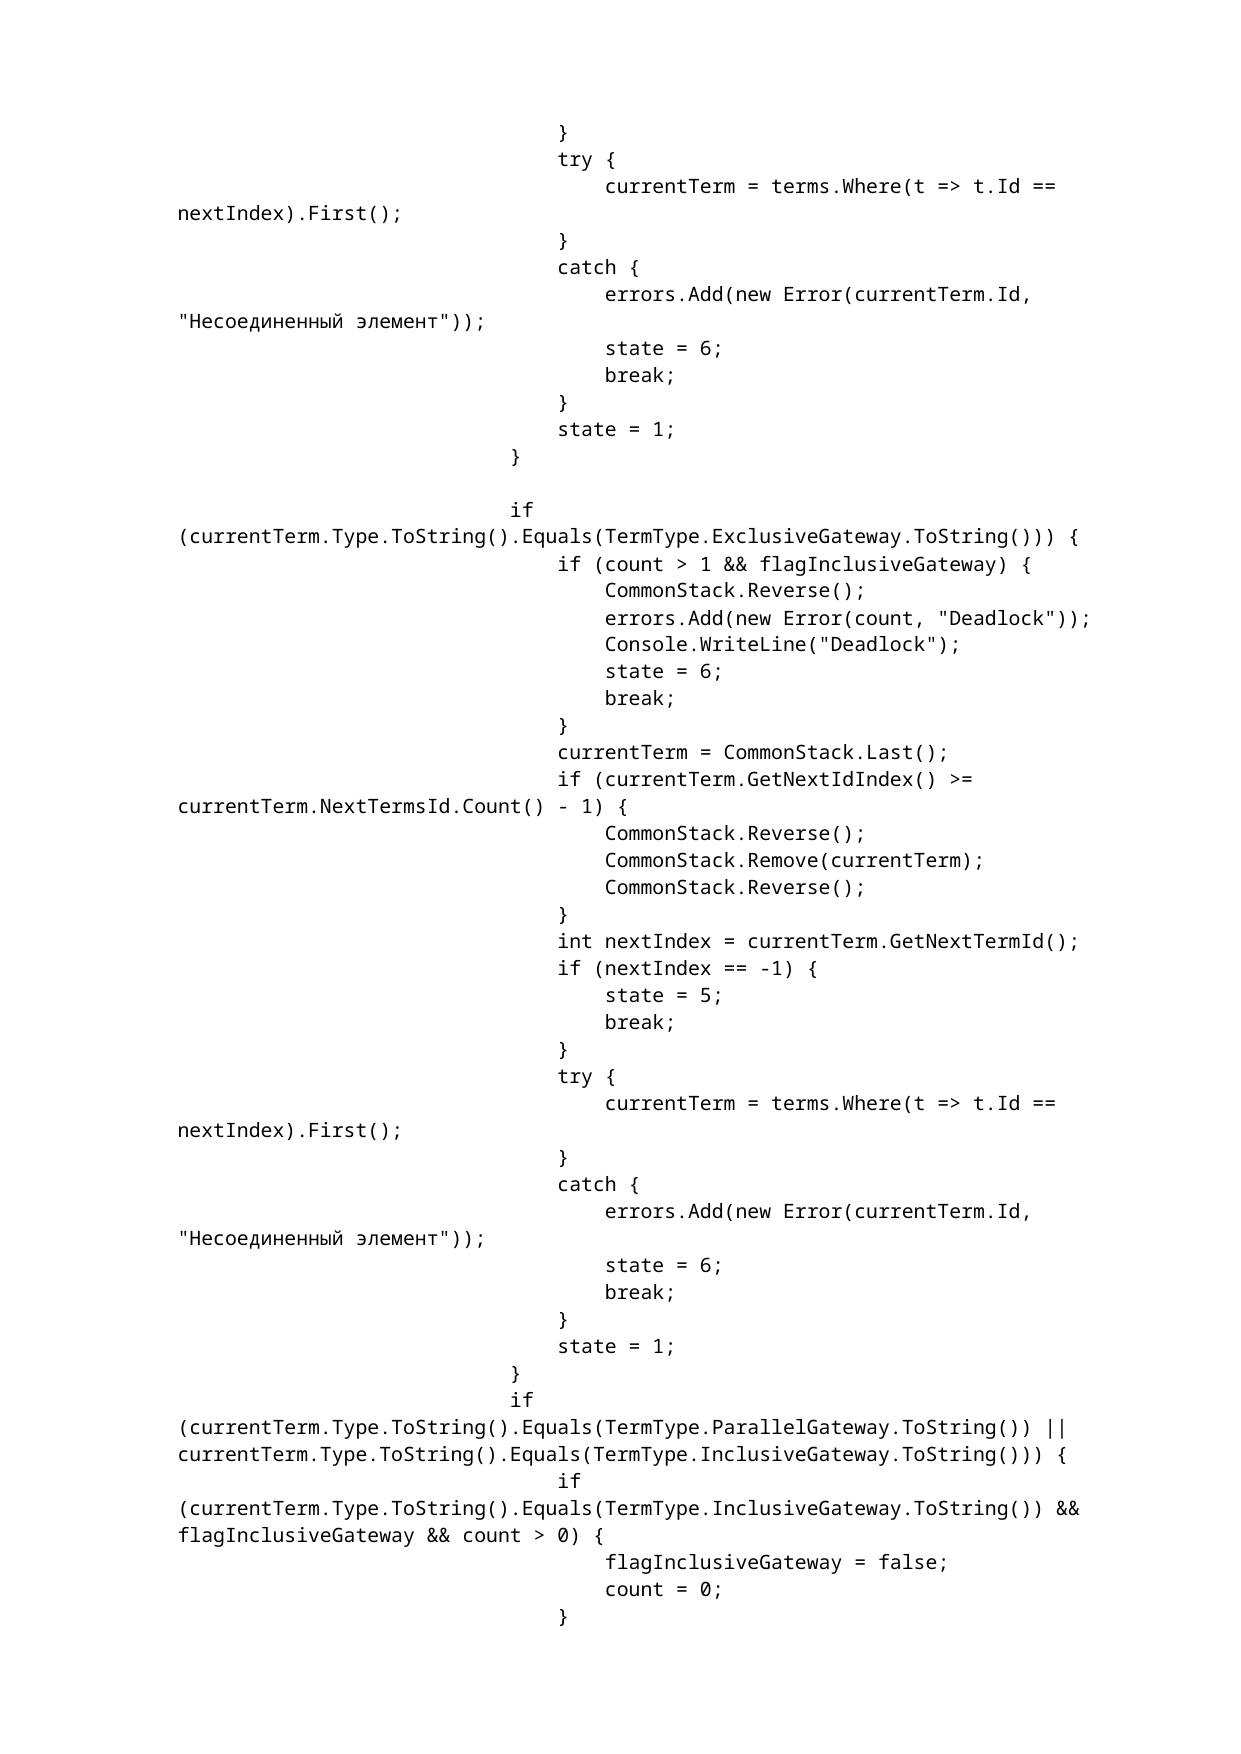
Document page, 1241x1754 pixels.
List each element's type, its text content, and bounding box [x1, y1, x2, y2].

text Console.WriteLine("Deadlock"); [177, 631, 1152, 658]
text int nextIndex = currentTerm.GetNextTermId(); [177, 927, 1152, 954]
text state = 6; [177, 334, 1152, 361]
text errors.Add(new Error(currentTerm.Id, "Несоединенный элемент")); [177, 1197, 1152, 1251]
text errors.Add(new Error(currentTerm.Id, "Несоединенный элемент")); [177, 280, 1152, 334]
text } [177, 388, 1152, 415]
text state = 1; [177, 415, 1152, 442]
text if (currentTerm.GetNextIdIndex() >= currentTerm.NextTermsId.Count() - 1) { [177, 766, 1152, 819]
text state = 1; [177, 1332, 1152, 1359]
text } [177, 1359, 1152, 1386]
text CommonStack.Remove(currentTerm); [177, 847, 1152, 873]
text try { [177, 145, 1152, 172]
text if (currentTerm.Type.ToString().Equals(TermType.InclusiveGateway.ToString()) && flagInclusiveGateway && count > 0) { [177, 1467, 1152, 1548]
text errors.Add(new Error(count, "Deadlock")); [177, 604, 1152, 631]
text state = 5; [177, 981, 1152, 1008]
text } [177, 1143, 1152, 1170]
text try { [177, 1062, 1152, 1089]
text } [177, 1602, 1152, 1629]
text currentTerm = terms.Where(t => t.Id == nextIndex).First(); [177, 1089, 1152, 1143]
text CommonStack.Reverse(); [177, 873, 1152, 901]
text if (nextIndex == -1) { [177, 954, 1152, 981]
text } [177, 226, 1152, 253]
text break; [177, 1278, 1152, 1305]
text CommonStack.Reverse(); [177, 819, 1152, 847]
text currentTerm = CommonStack.Last(); [177, 739, 1152, 766]
text } [177, 901, 1152, 927]
text } [177, 1305, 1152, 1332]
text break; [177, 1008, 1152, 1035]
text } [177, 118, 1152, 145]
text state = 6; [177, 658, 1152, 685]
text } [177, 442, 1152, 469]
text flagInclusiveGateway = false; [177, 1548, 1152, 1575]
text catch { [177, 1170, 1152, 1197]
text break; [177, 685, 1152, 712]
text currentTerm = terms.Where(t => t.Id == nextIndex).First(); [177, 172, 1152, 226]
text count = 0; [177, 1575, 1152, 1602]
text if (count > 1 && flagInclusiveGateway) { [177, 550, 1152, 577]
text state = 6; [177, 1251, 1152, 1278]
text break; [177, 361, 1152, 388]
text catch { [177, 253, 1152, 280]
text } [177, 1035, 1152, 1062]
text } [177, 712, 1152, 739]
text if (currentTerm.Type.ToString().Equals(TermType.ParallelGateway.ToString()) || currentTerm.Type.ToString().Equals(TermType.InclusiveGateway.ToString())) { [177, 1386, 1152, 1467]
text CommonStack.Reverse(); [177, 577, 1152, 604]
text if (currentTerm.Type.ToString().Equals(TermType.ExclusiveGateway.ToString())) { [177, 496, 1152, 550]
